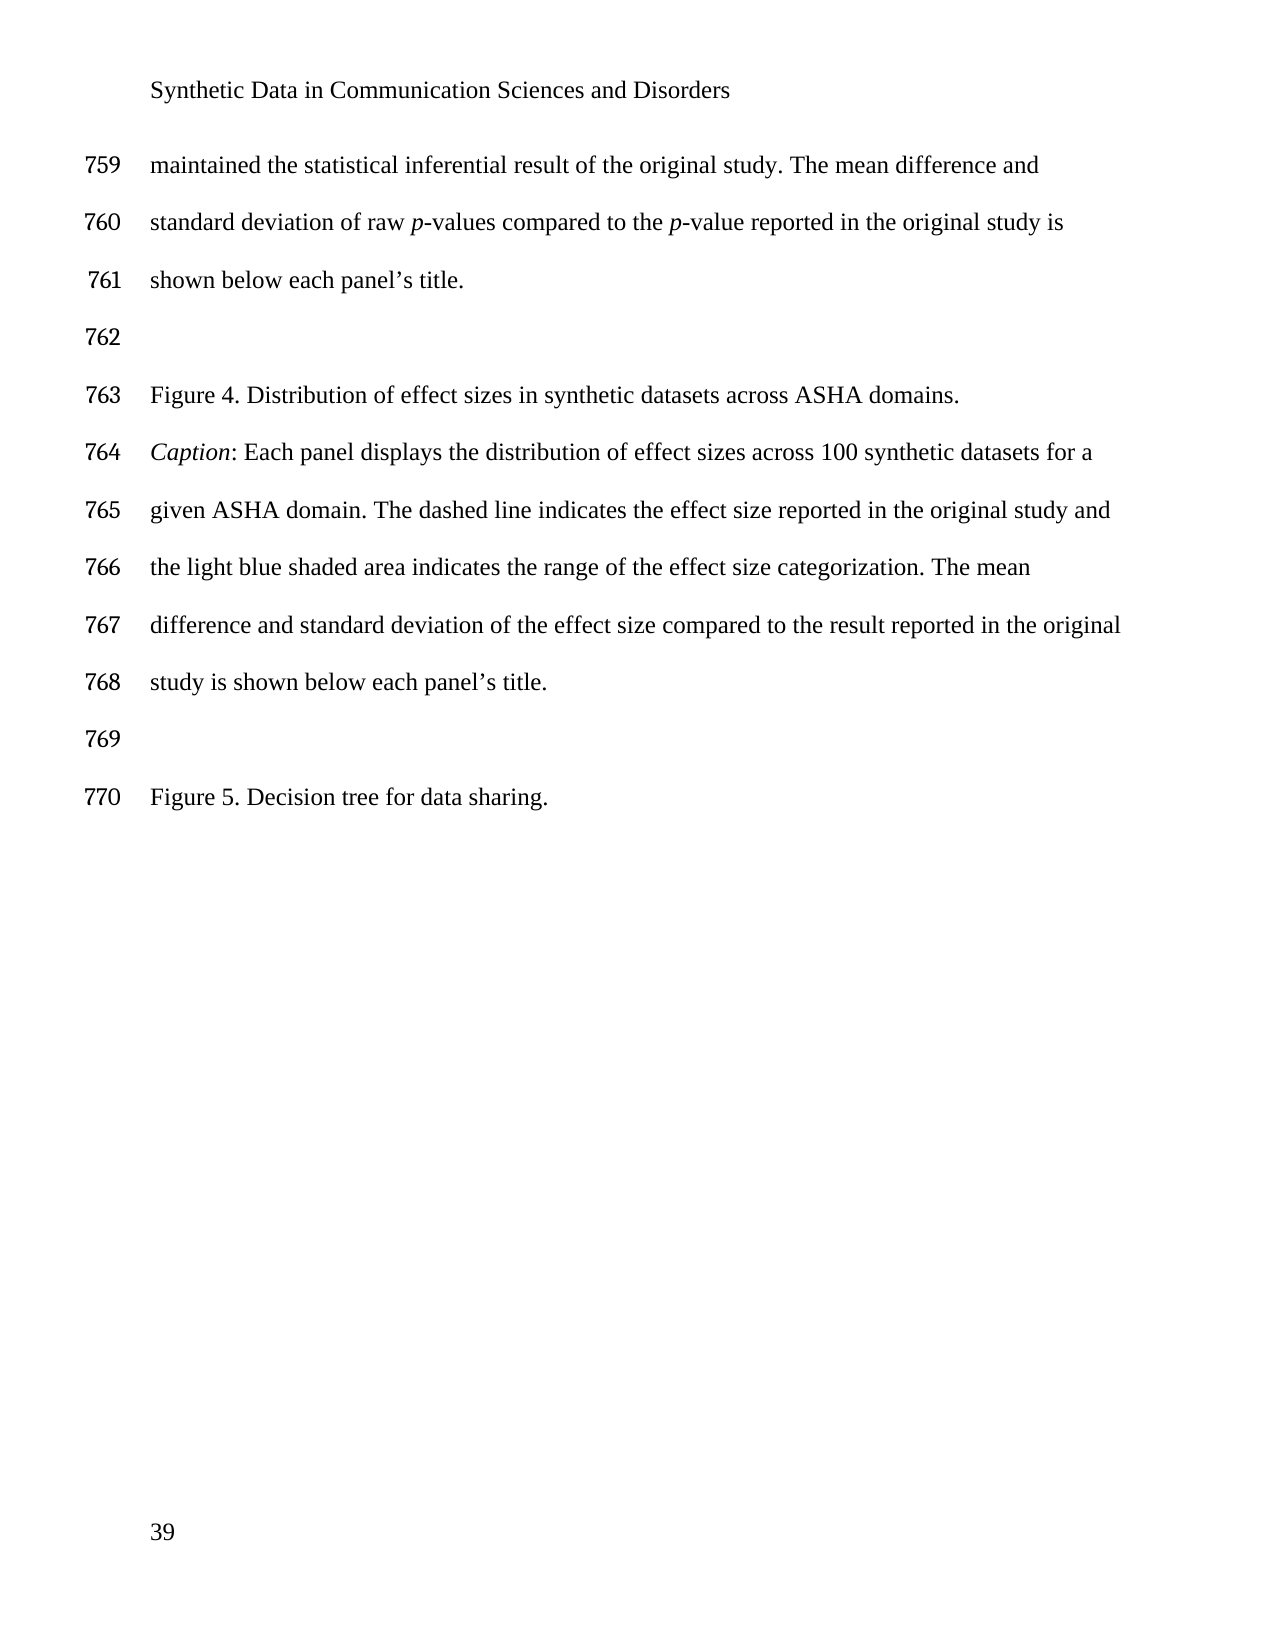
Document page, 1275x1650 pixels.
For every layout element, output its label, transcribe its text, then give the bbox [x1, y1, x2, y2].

text Caption: Each panel displays the distribution of effect sizes across 100 synthetic datasets for a given ASHA domain. The dashed line indicates the effect size reported in the original study and the light blue shaded area indicates the range of the effect size categorization. The mean difference and standard deviation of the effect size compared to the result reported in the original study is shown below each panel’s title. [150, 437, 1125, 696]
text Figure 4. Distribution of effect sizes in synthetic datasets across ASHA domains. [150, 380, 1125, 409]
text Figure 5. Decision tree for data sharing. [150, 782, 1125, 811]
